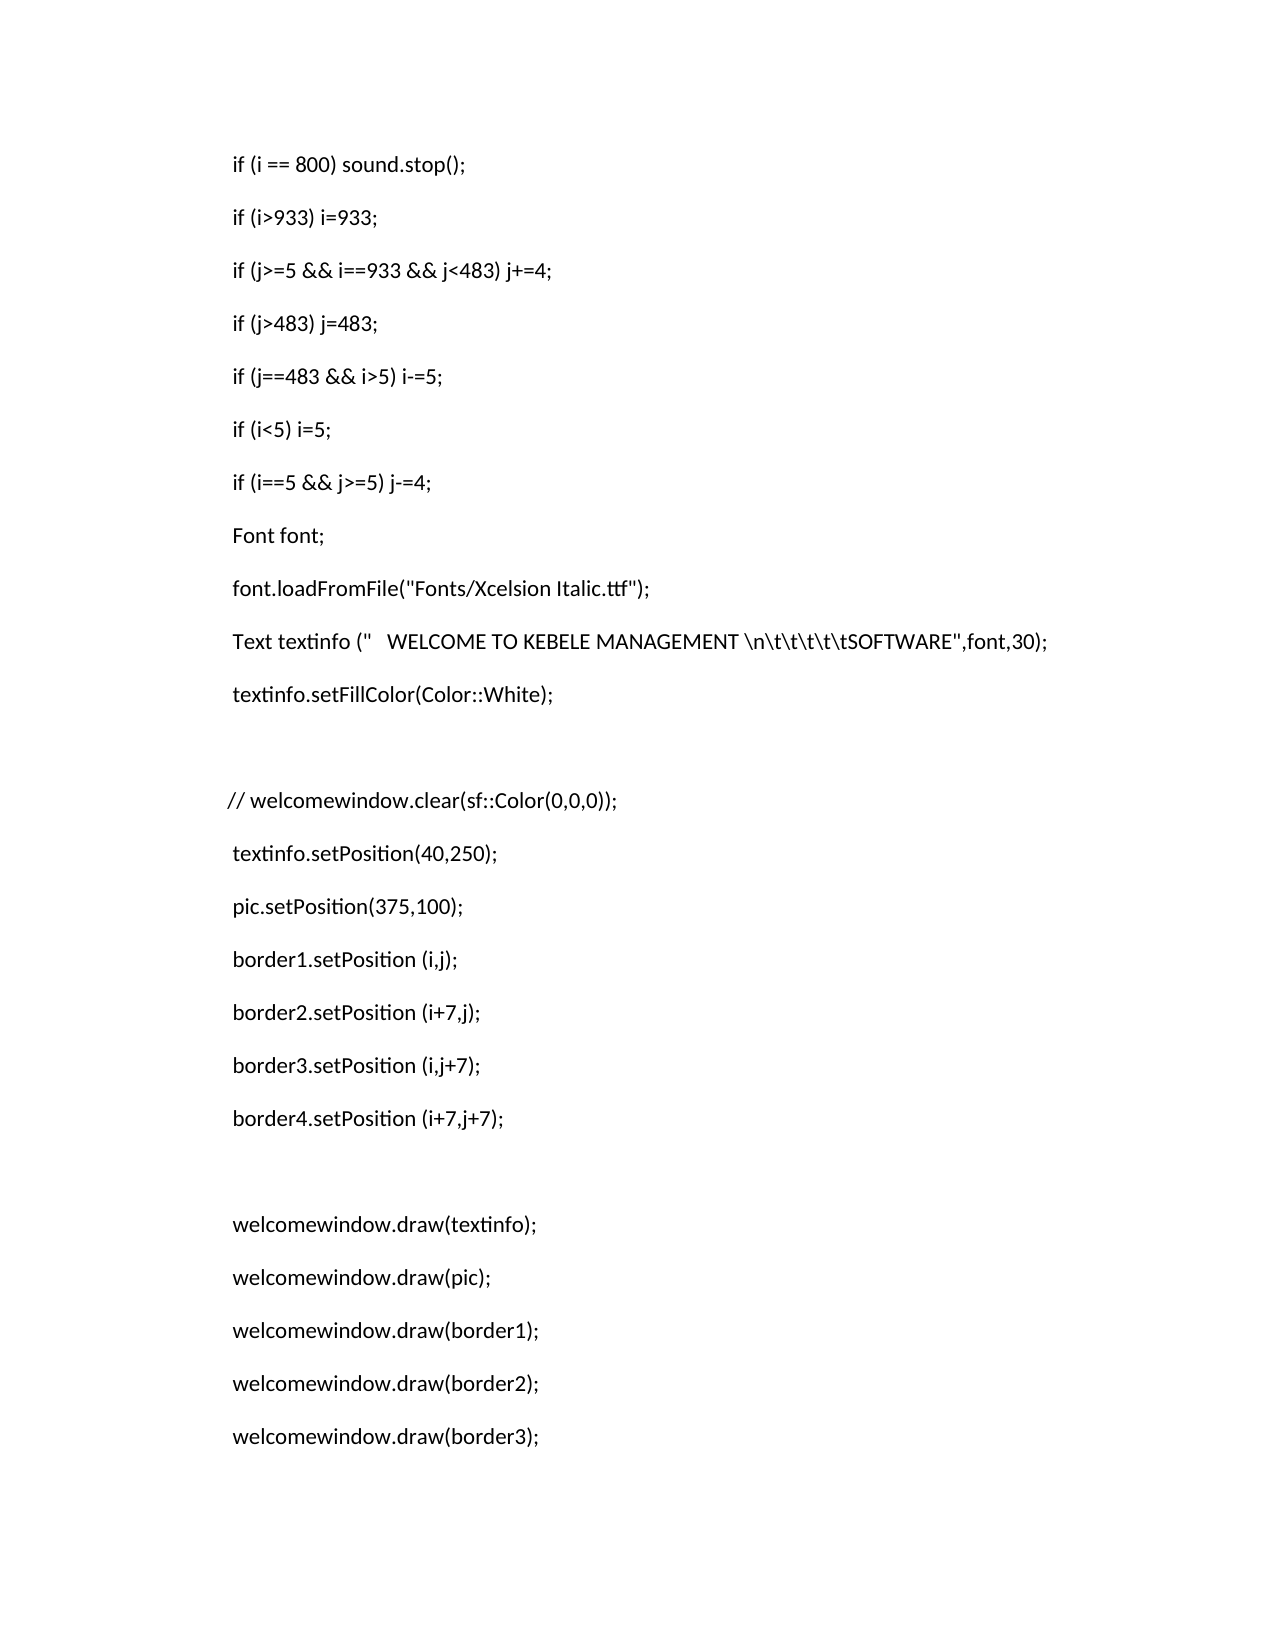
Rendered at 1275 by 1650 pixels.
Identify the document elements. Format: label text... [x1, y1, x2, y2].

text Text textinfo (" WELCOME TO KEBELE MANAGEMENT \n\t\t\t\t\tSOFTWARE",font,30); [150, 627, 1125, 655]
text font.loadFromFile("Fonts/Xcelsion Italic.ttf"); [150, 574, 1125, 602]
text border4.setPosition (i+7,j+7); [150, 1104, 1125, 1132]
text textinfo.setPosition(40,250); [150, 839, 1125, 867]
text if (j>483) j=483; [150, 309, 1125, 337]
text welcomewindow.draw(border2); [150, 1369, 1125, 1397]
text textinfo.setFillColor(Color::White); [150, 680, 1125, 708]
text if (j==483 && i>5) i-=5; [150, 362, 1125, 390]
text if (i<5) i=5; [150, 415, 1125, 443]
text if (i == 800) sound.stop(); [150, 150, 1125, 178]
text Font font; [150, 521, 1125, 549]
text border2.setPosition (i+7,j); [150, 998, 1125, 1026]
text welcomewindow.draw(textinfo); [150, 1210, 1125, 1238]
text welcomewindow.draw(pic); [150, 1263, 1125, 1291]
text pic.setPosition(375,100); [150, 892, 1125, 920]
text // welcomewindow.clear(sf::Color(0,0,0)); [150, 786, 1125, 814]
text if (j>=5 && i==933 && j<483) j+=4; [150, 256, 1125, 284]
text border3.setPosition (i,j+7); [150, 1051, 1125, 1079]
text border1.setPosition (i,j); [150, 945, 1125, 973]
text if (i>933) i=933; [150, 203, 1125, 231]
text welcomewindow.draw(border1); [150, 1316, 1125, 1344]
text welcomewindow.draw(border3); [150, 1422, 1125, 1451]
text if (i==5 && j>=5) j-=4; [150, 468, 1125, 496]
